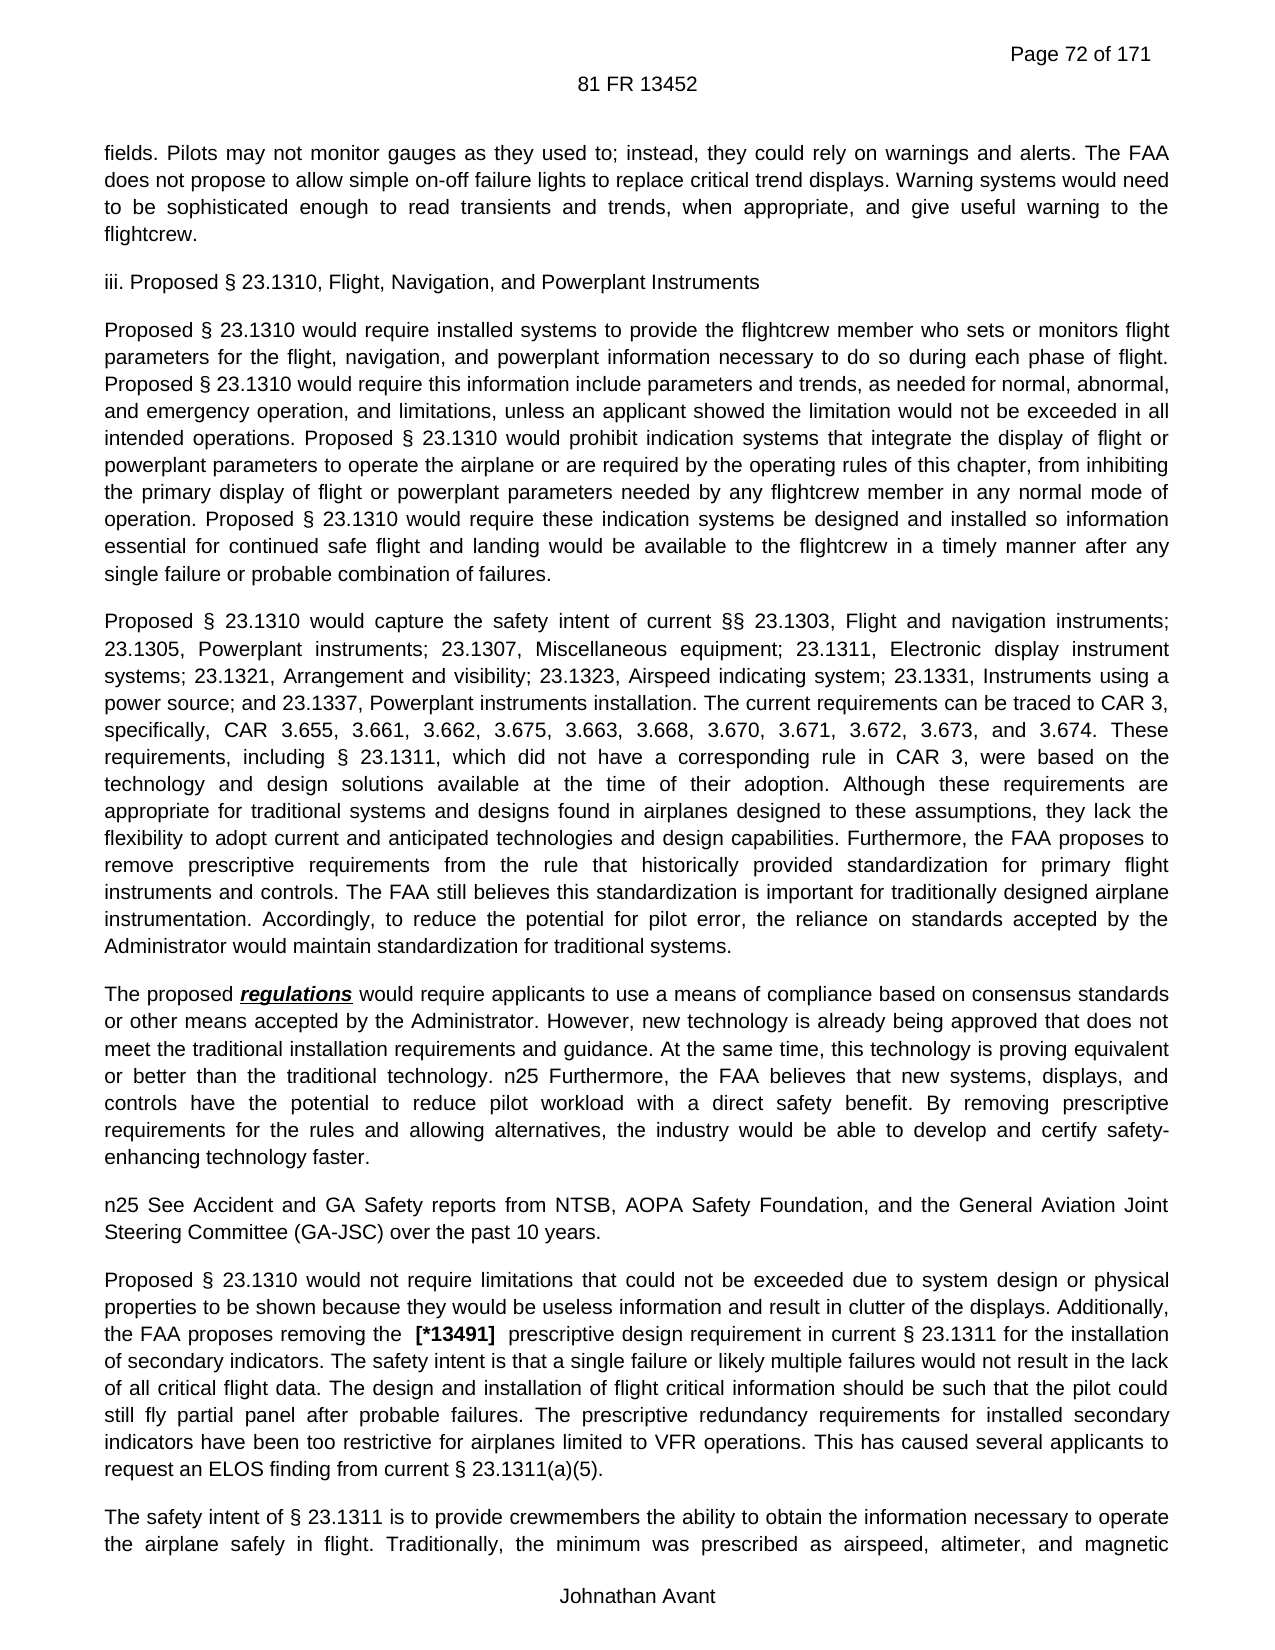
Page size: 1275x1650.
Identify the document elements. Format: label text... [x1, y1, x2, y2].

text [104, 137, 1171, 246]
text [104, 1502, 1171, 1556]
text Proposed § 23.1310 would capture the safety intent of current §§ 23.1303, Flight and navigation instruments; 23.1305, Powerplant instruments; 23.1307, Miscellaneous equipment; 23.1311, Electronic display instrument systems; 23.1321, Arrangement and visibility; 23.1323, Airspeed indicating system; 23.1331, Instruments using a power source; and 23.1337, Powerplant instruments installation. The current requirements can be traced to CAR 3, specifically, CAR 3.655, 3.661, 3.662, 3.675, 3.663, 3.668, 3.670, 3.671, 3.672, 3.673, and 3.674. These requirements, including § 23.1311, which did not have a corresponding rule in CAR 3, were based on the technology and design solutions available at the time of their adoption. Although these requirements are appropriate for traditional systems and designs found in airplanes designed to these assumptions, they lack the flexibility to adopt current and anticipated technologies and design capabilities. Furthermore, the FAA proposes to remove prescriptive requirements from the rule that historically provided standardization for primary flight instruments and controls. The FAA still believes this standardization is important for traditionally designed airplane instrumentation. Accordingly, to reduce the potential for pilot error, the reliance on standards accepted by the Administrator would maintain standardization for traditional systems. [104, 606, 1171, 958]
text Proposed § 23.1310 would not require limitations that could not be exceeded due to system design or physical properties to be shown because they would be useless information and result in clutter of the displays. Additionally, the FAA proposes removing the [*13491] prescriptive design requirement in current § 23.1311 for the installation of secondary indicators. The safety intent is that a single failure or likely multiple failures would not result in the lack of all critical flight data. The design and installation of flight critical information should be such that the pilot could still fly partial panel after probable failures. The prescriptive redundancy requirements for installed secondary indicators have been too restrictive for airplanes limited to VFR operations. This has caused several applicants to request an ELOS finding from current § 23.1311(a)(5). [104, 1264, 1171, 1481]
text iii. Proposed § 23.1310, Flight, Navigation, and Powerplant Instruments [104, 267, 1171, 294]
text Proposed § 23.1310 would require installed systems to provide the flightcrew member who sets or monitors flight parameters for the flight, navigation, and powerplant information necessary to do so during each phase of flight. Proposed § 23.1310 would require this information include parameters and trends, as needed for normal, abnormal, and emergency operation, and limitations, unless an applicant showed the limitation would not be exceeded in all intended operations. Proposed § 23.1310 would prohibit indication systems that integrate the display of flight or powerplant parameters to operate the airplane or are required by the operating rules of this chapter, from inhibiting the primary display of flight or powerplant parameters needed by any flightcrew member in any normal mode of operation. Proposed § 23.1310 would require these indication systems be designed and installed so information essential for continued safe flight and landing would be available to the flightcrew in a timely manner after any single failure or probable combination of failures. [104, 314, 1171, 585]
text The proposed regulations would require applicants to use a means of compliance based on consensus standards or other means accepted by the Administrator. However, new technology is already being approved that does not meet the traditional installation requirements and guidance. At the same time, this technology is proving equivalent or better than the traditional technology. n25 Furthermore, the FAA believes that new systems, displays, and controls have the potential to reduce pilot workload with a direct safety benefit. By removing prescriptive requirements for the rules and allowing alternatives, the industry would be able to develop and certify safety-enhancing technology faster. [104, 979, 1171, 1169]
text n25 See Accident and GA Safety reports from NTSB, AOPA Safety Foundation, and the General Aviation Joint Steering Committee (GA-JSC) over the past 10 years. [104, 1189, 1171, 1244]
